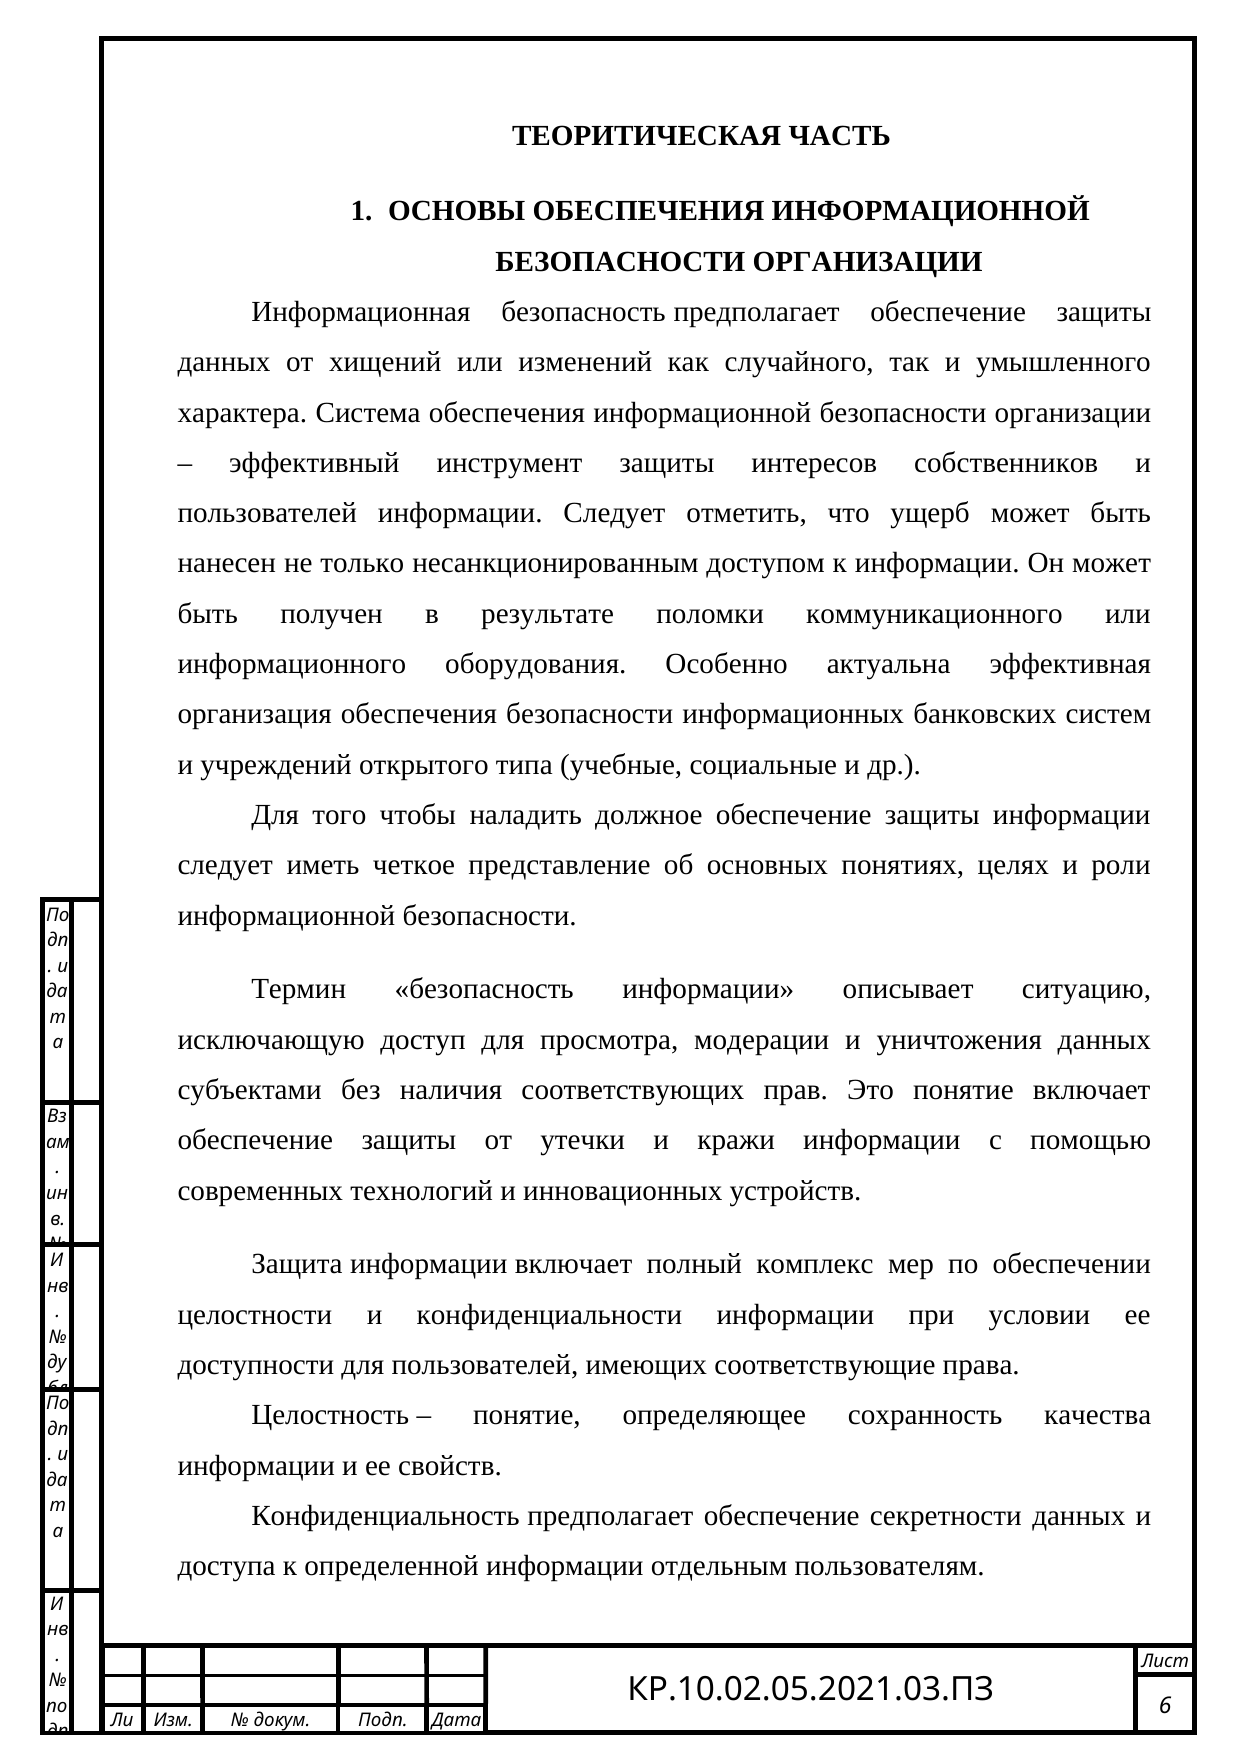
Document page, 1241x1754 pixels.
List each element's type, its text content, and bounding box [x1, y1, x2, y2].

text Целостность – понятие, определяющее сохранность качества информации и ее свойств. [177, 1397, 1152, 1481]
text Защита информации включает полный комплекс мер по обеспечении целостности и конфиденциальности информации при условии ее доступности для пользователей, имеющих соответствующие права. [177, 1247, 1152, 1381]
text Информационная безопасность предполагает обеспечение защиты данных от хищений или изменений как случайного, так и умышленного характера. Система обеспечения информационной безопасности организации – эффективный инструмент защиты интересов собственников и пользователей информации. Следует отметить, что ущерб может быть нанесен не только несанкционированным доступом к информации. Он может быть получен в результате поломки коммуникационного или информационного оборудования. Особенно актуальна эффективная организация обеспечения безопасности информационных банковских систем и учреждений открытого типа (учебные, социальные и др.). [177, 294, 1152, 780]
text Термин «безопасность информации» описывает ситуацию, исключающую доступ для просмотра, модерации и уничтожения данных субъектами без наличия соответствующих прав. Это понятие включает обеспечение защиты от утечки и кражи информации с помощью современных технологий и инновационных устройств. [177, 972, 1152, 1206]
text ТЕОРИТИЧЕСКАЯ ЧАСТЬ [177, 118, 1152, 152]
subtitle ОСНОВЫ ОБЕСПЕЧЕНИЯ ИНФОРМАЦИОННОЙ БЕЗОПАСНОСТИ ОРГАНИЗАЦИИ [288, 193, 1152, 277]
text Конфиденциальность предполагает обеспечение секретности данных и доступа к определенной информации отдельным пользователям. [177, 1498, 1152, 1582]
text Для того чтобы наладить должное обеспечение защиты информации следует иметь четкое представление об основных понятиях, целях и роли информационной безопасности. [177, 797, 1152, 931]
